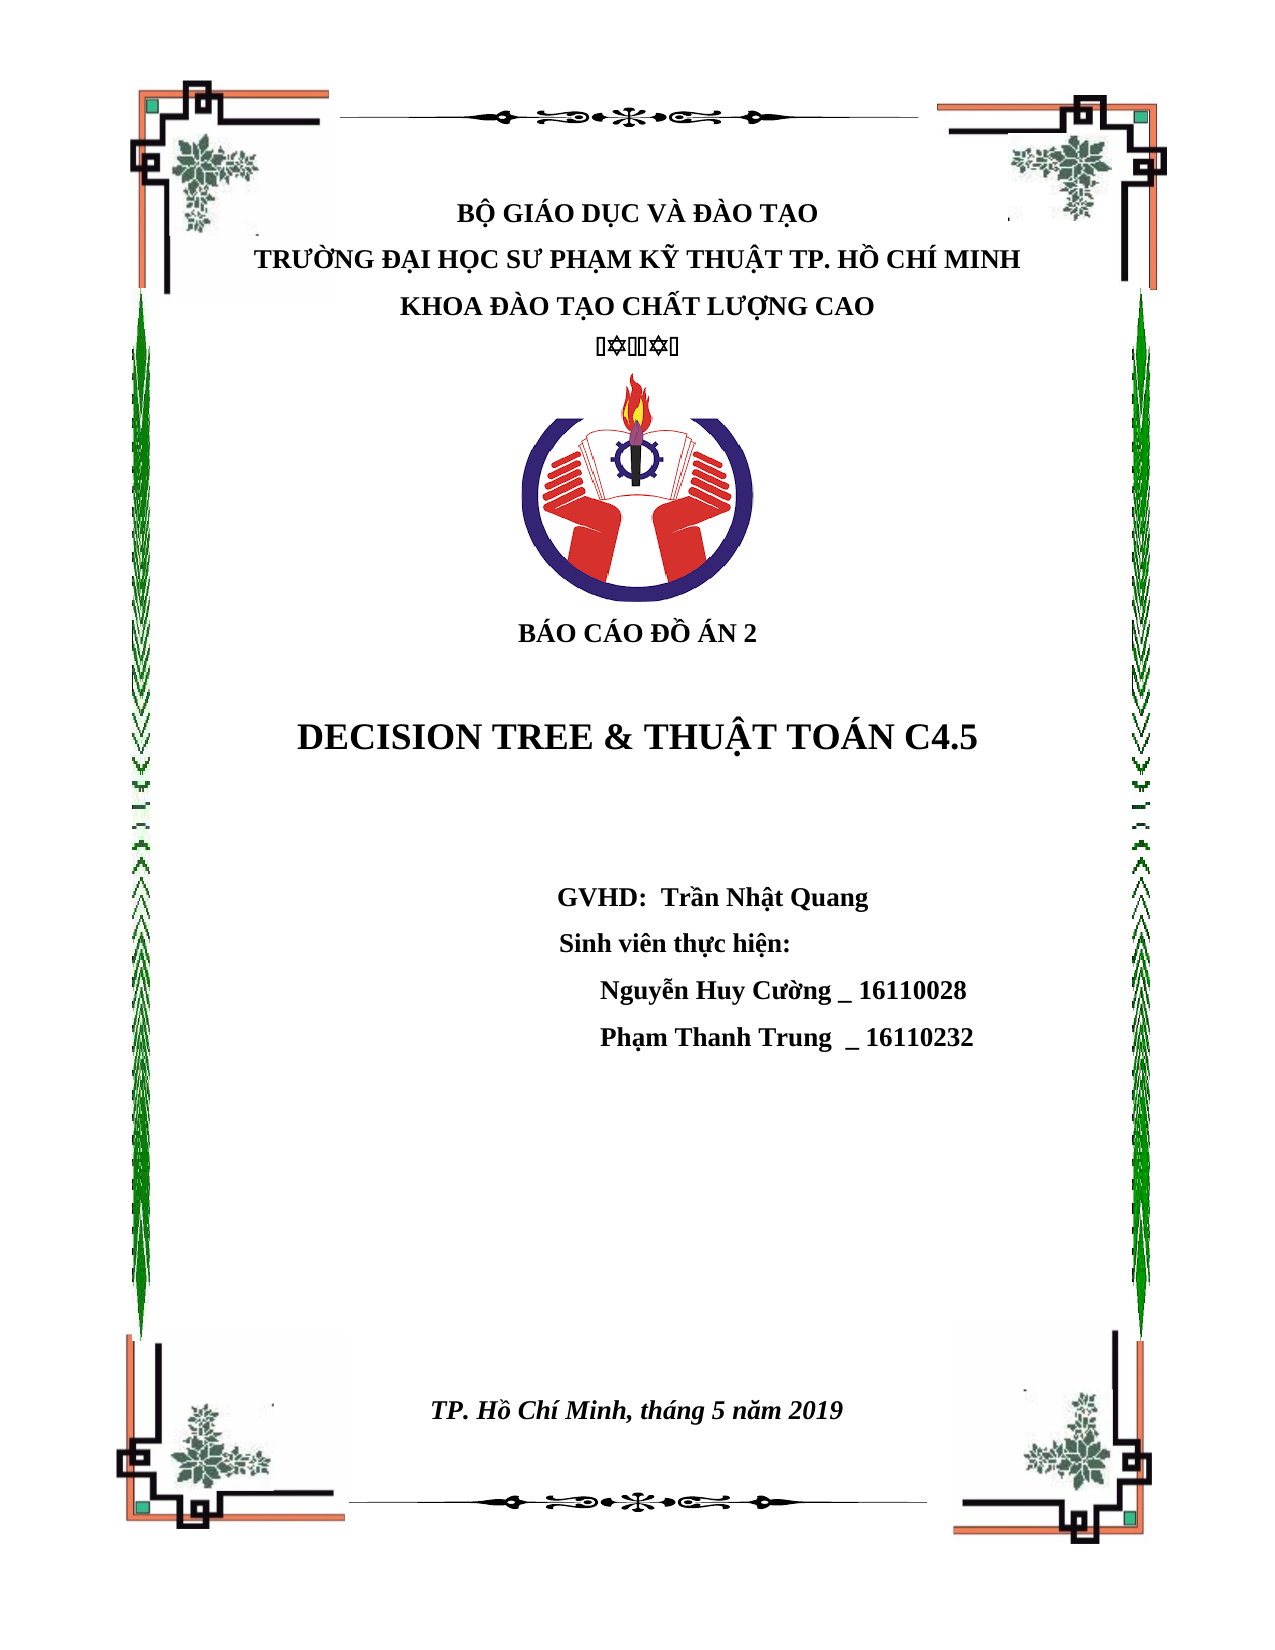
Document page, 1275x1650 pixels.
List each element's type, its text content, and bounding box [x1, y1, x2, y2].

text Nguyễn Huy Cường _ 16110028 [525, 974, 1125, 1005]
picture [521, 373, 754, 602]
text KHOA ĐÀO TẠO CHẤT LƯỢNG CAO [150, 290, 1125, 321]
picture [171, 1425, 273, 1490]
picture [1024, 1425, 1112, 1490]
text BÁO CÁO ĐỒ ÁN 2 [150, 617, 1125, 648]
picture [1024, 1390, 1112, 1394]
text BỘ GIÁO DỤC VÀ ĐÀO TẠO [150, 197, 1125, 228]
text Sinh viên thực hiện: [150, 928, 1125, 959]
text GVHD: Trần Nhật Quang [150, 881, 1125, 912]
text TP. Hồ Chí Minh, tháng 5 năm 2019 [150, 1394, 1125, 1425]
picture [117, 81, 344, 1529]
picture [170, 134, 258, 197]
text DECISION TREE & THUẬT TOÁN C4.5 [150, 714, 1125, 758]
picture [954, 1320, 1151, 1544]
text TRƯỜNG ĐẠI HỌC SƯ PHẠM KỸ THUẬT TP. HỒ CHÍ MINH [150, 243, 1125, 274]
picture [937, 95, 1167, 290]
picture [170, 228, 258, 235]
text Phạm Thanh Trung _ 16110232 [150, 1021, 1125, 1052]
